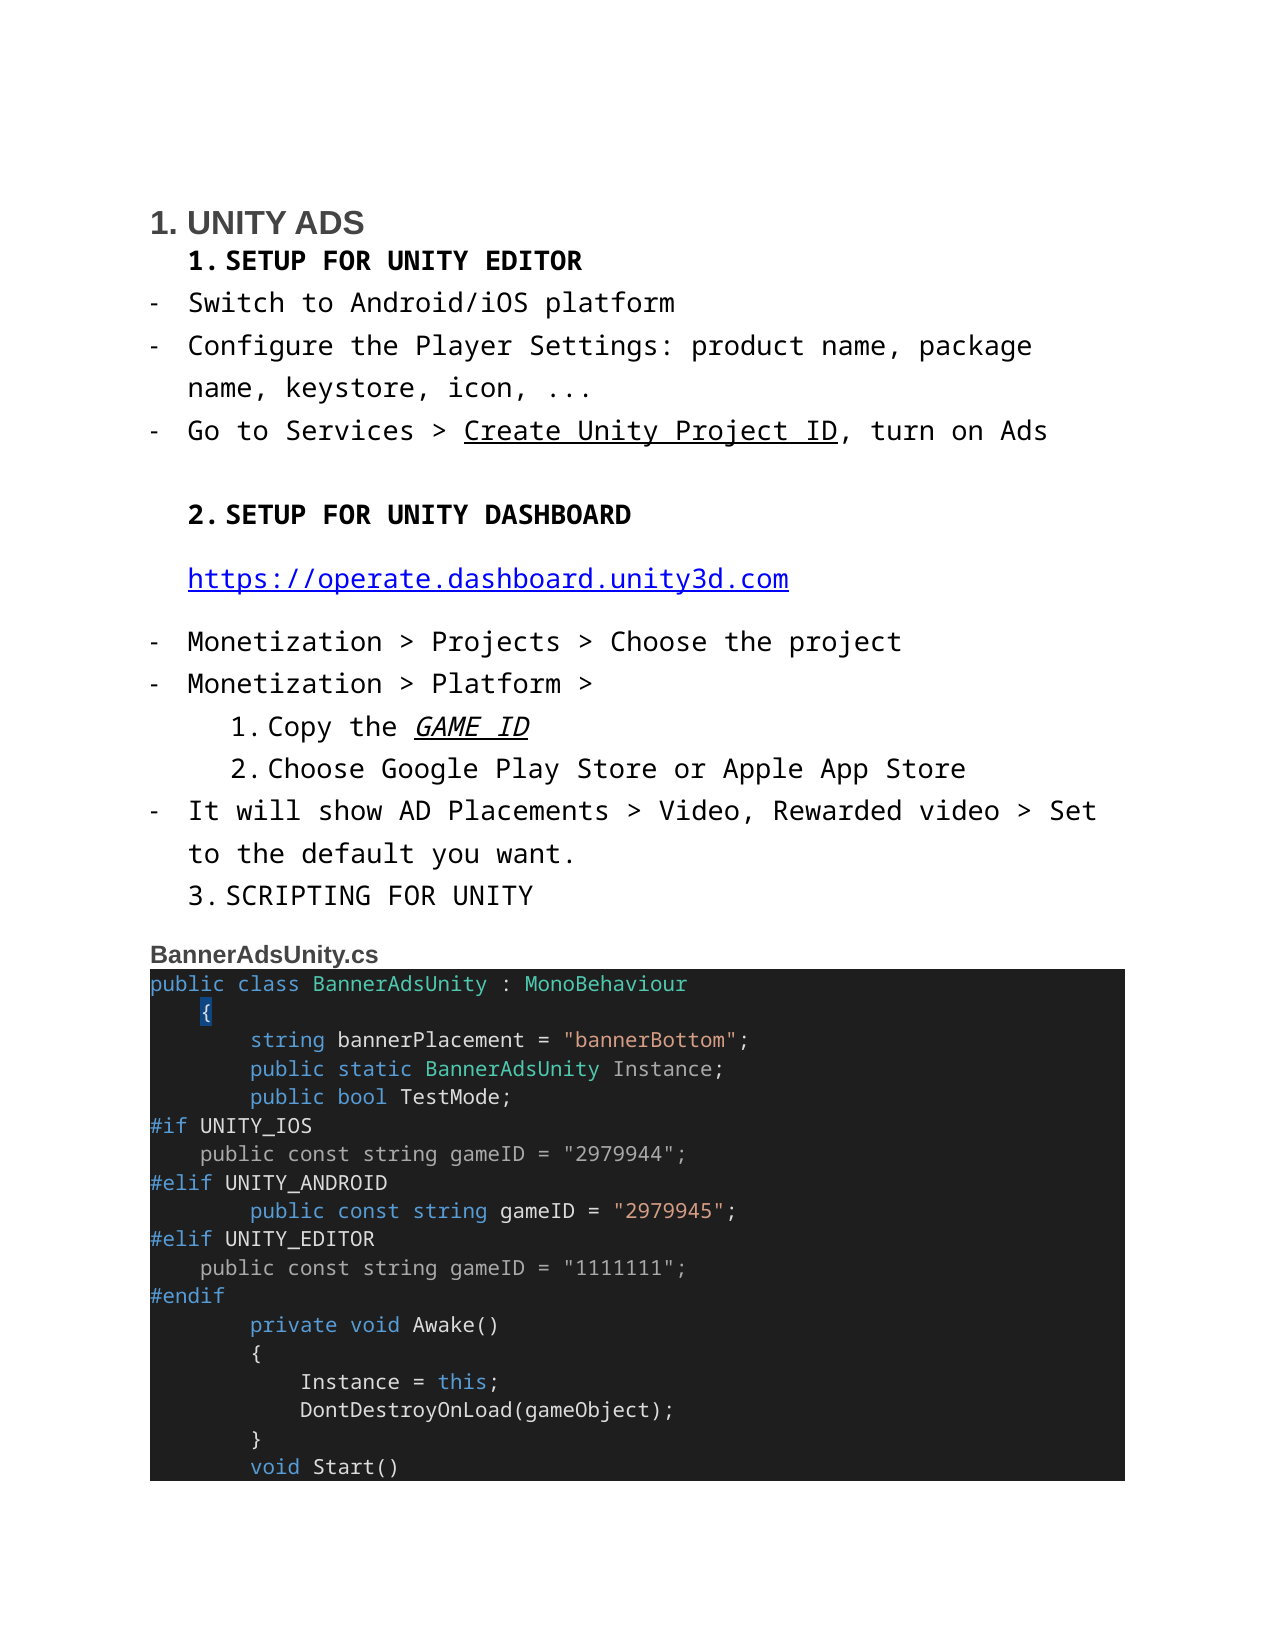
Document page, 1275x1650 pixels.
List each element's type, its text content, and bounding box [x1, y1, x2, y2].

list Choose Google Play Store or Apple App Store [230, 749, 1125, 786]
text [150, 969, 1125, 1481]
list It will show AD Placements > Video, Rewarded video > Set to the default you want. [150, 792, 1125, 871]
list Configure the Player Settings: product name, package name, keystore, icon, ... [150, 326, 1125, 406]
list Go to Services > Create Unity Project ID, turn on Ads [150, 411, 1125, 448]
list SETUP FOR UNITY EDITOR [187, 241, 1125, 278]
list SCRIPTING FOR UNITY [187, 877, 1125, 913]
subtitle 1. UNITY ADS [150, 203, 1125, 241]
text https://operate.dashboard.unity3d.com [150, 559, 1125, 596]
list Monetization > Projects > Choose the project [150, 622, 1125, 659]
list Switch to Android/iOS platform [150, 284, 1125, 321]
list SETUP FOR UNITY DASHBOARD [187, 496, 1125, 533]
subtitle BannerAdsUnity.cs [150, 940, 1125, 969]
list Monetization > Platform > [150, 665, 1125, 702]
list Copy the GAME ID [230, 707, 1125, 744]
